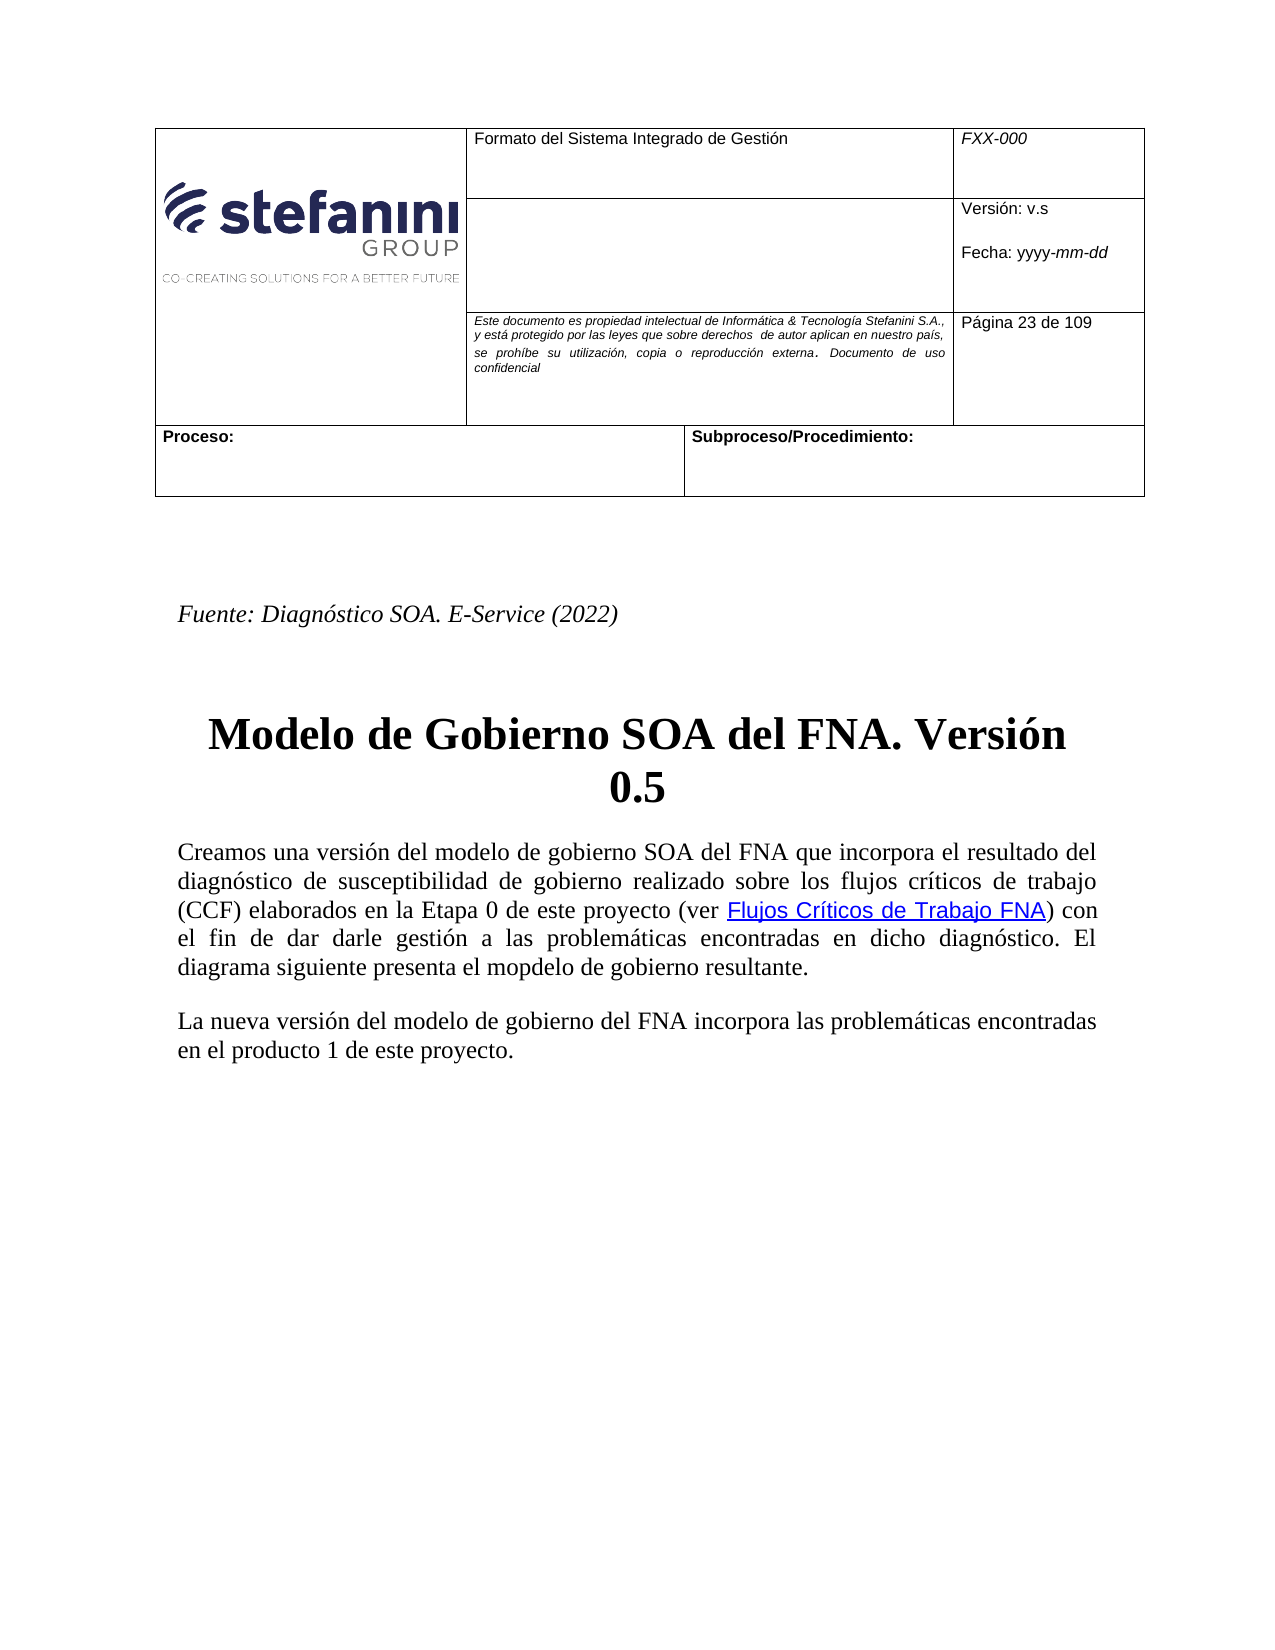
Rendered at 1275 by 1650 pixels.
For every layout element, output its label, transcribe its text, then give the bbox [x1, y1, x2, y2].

subtitle Modelo de Gobierno SOA del FNA. Versión 0.5 [177, 707, 1098, 812]
picture [162, 182, 460, 286]
text Fuente: Diagnóstico SOA. E-Service (2022) [177, 599, 1098, 628]
text La nueva versión del modelo de gobierno del FNA incorpora las problemáticas encontradas en el producto 1 de este proyecto. [177, 1006, 1098, 1063]
text Creamos una versión del modelo de gobierno SOA del FNA que incorpora el resultado del diagnóstico de susceptibilidad de gobierno realizado sobre los flujos críticos de trabajo (CCF) elaborados en la Etapa 0 de este proyecto (ver Flujos Críticos de Trabajo FNA) con el fin de dar darle gestión a las problemáticas encontradas en dicho diagnóstico. El diagrama siguiente presenta el mopdelo de gobierno resultante. [177, 837, 1098, 981]
